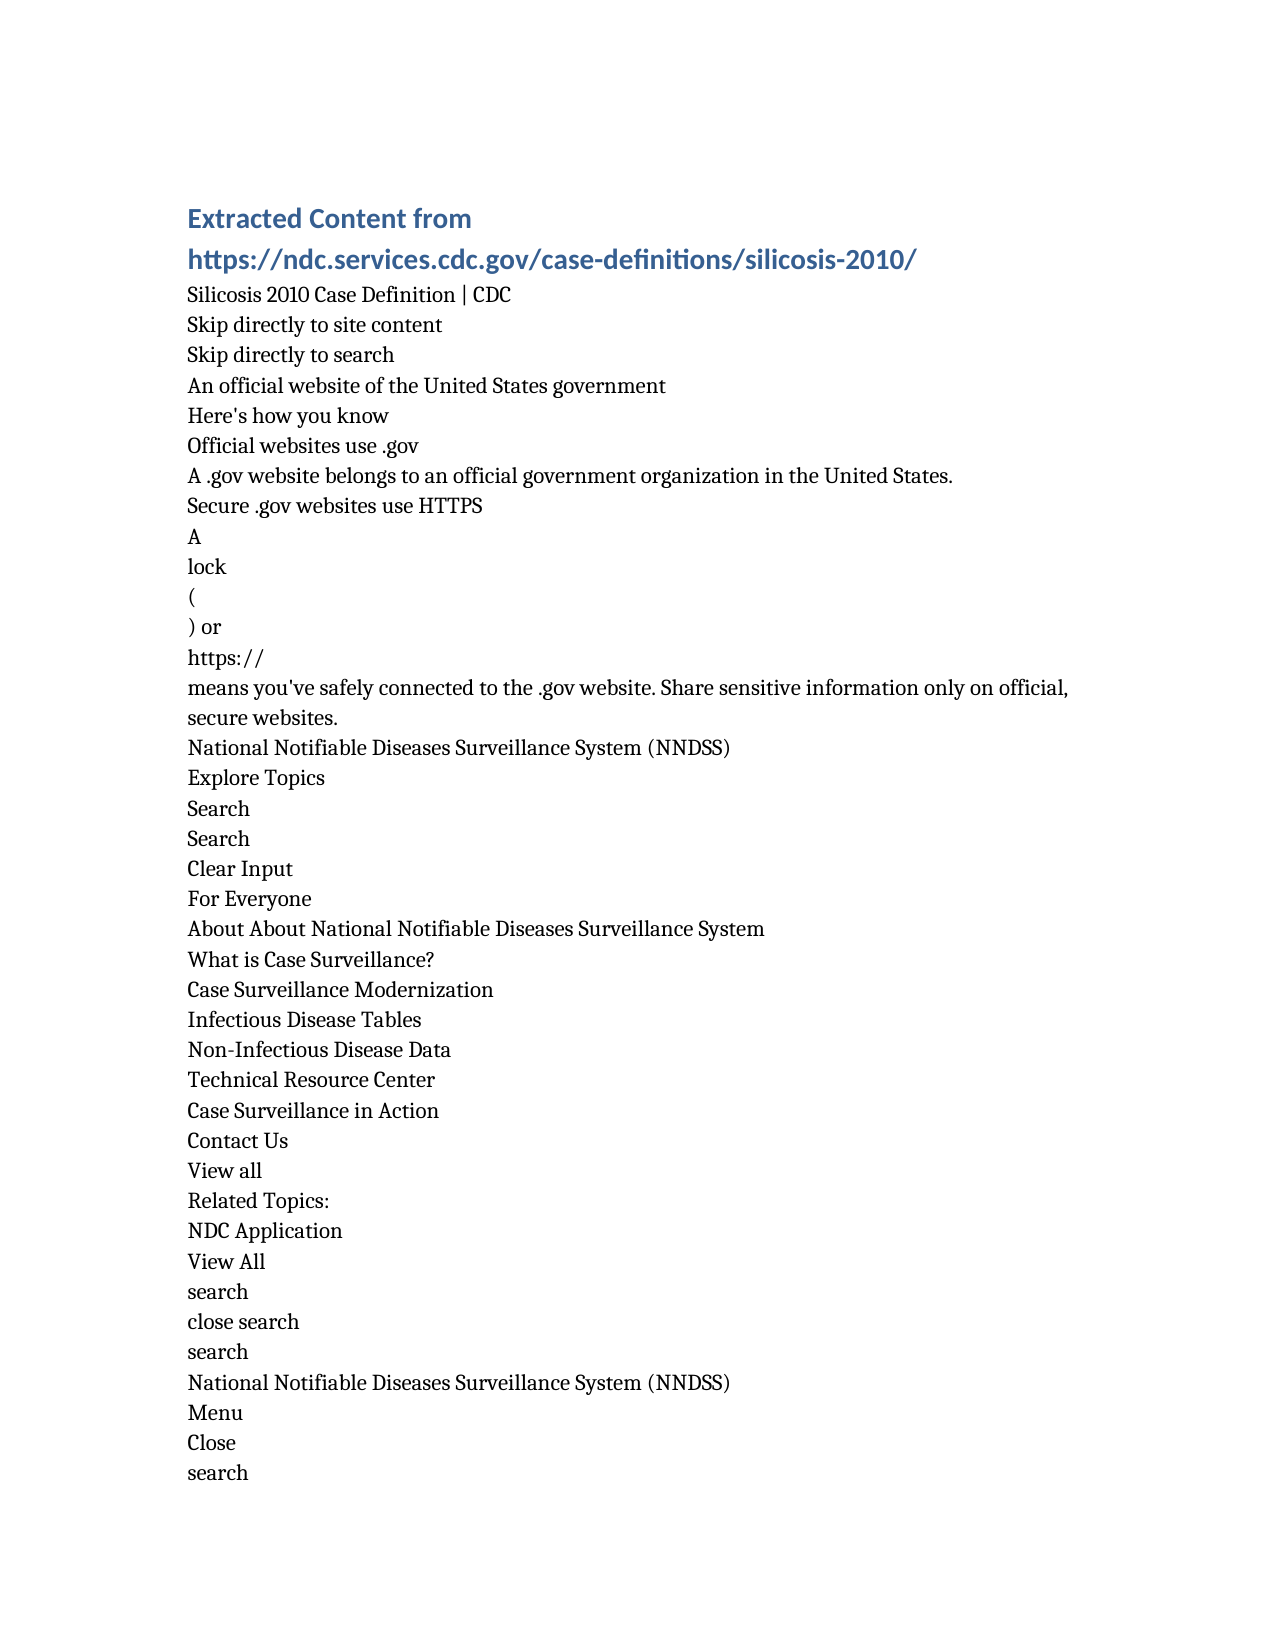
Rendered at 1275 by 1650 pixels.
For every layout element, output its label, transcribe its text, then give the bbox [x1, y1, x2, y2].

subtitle Extracted Content from https://ndc.services.cdc.gov/case-definitions/silicosis-2010/ [187, 200, 1087, 277]
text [187, 282, 1087, 1486]
